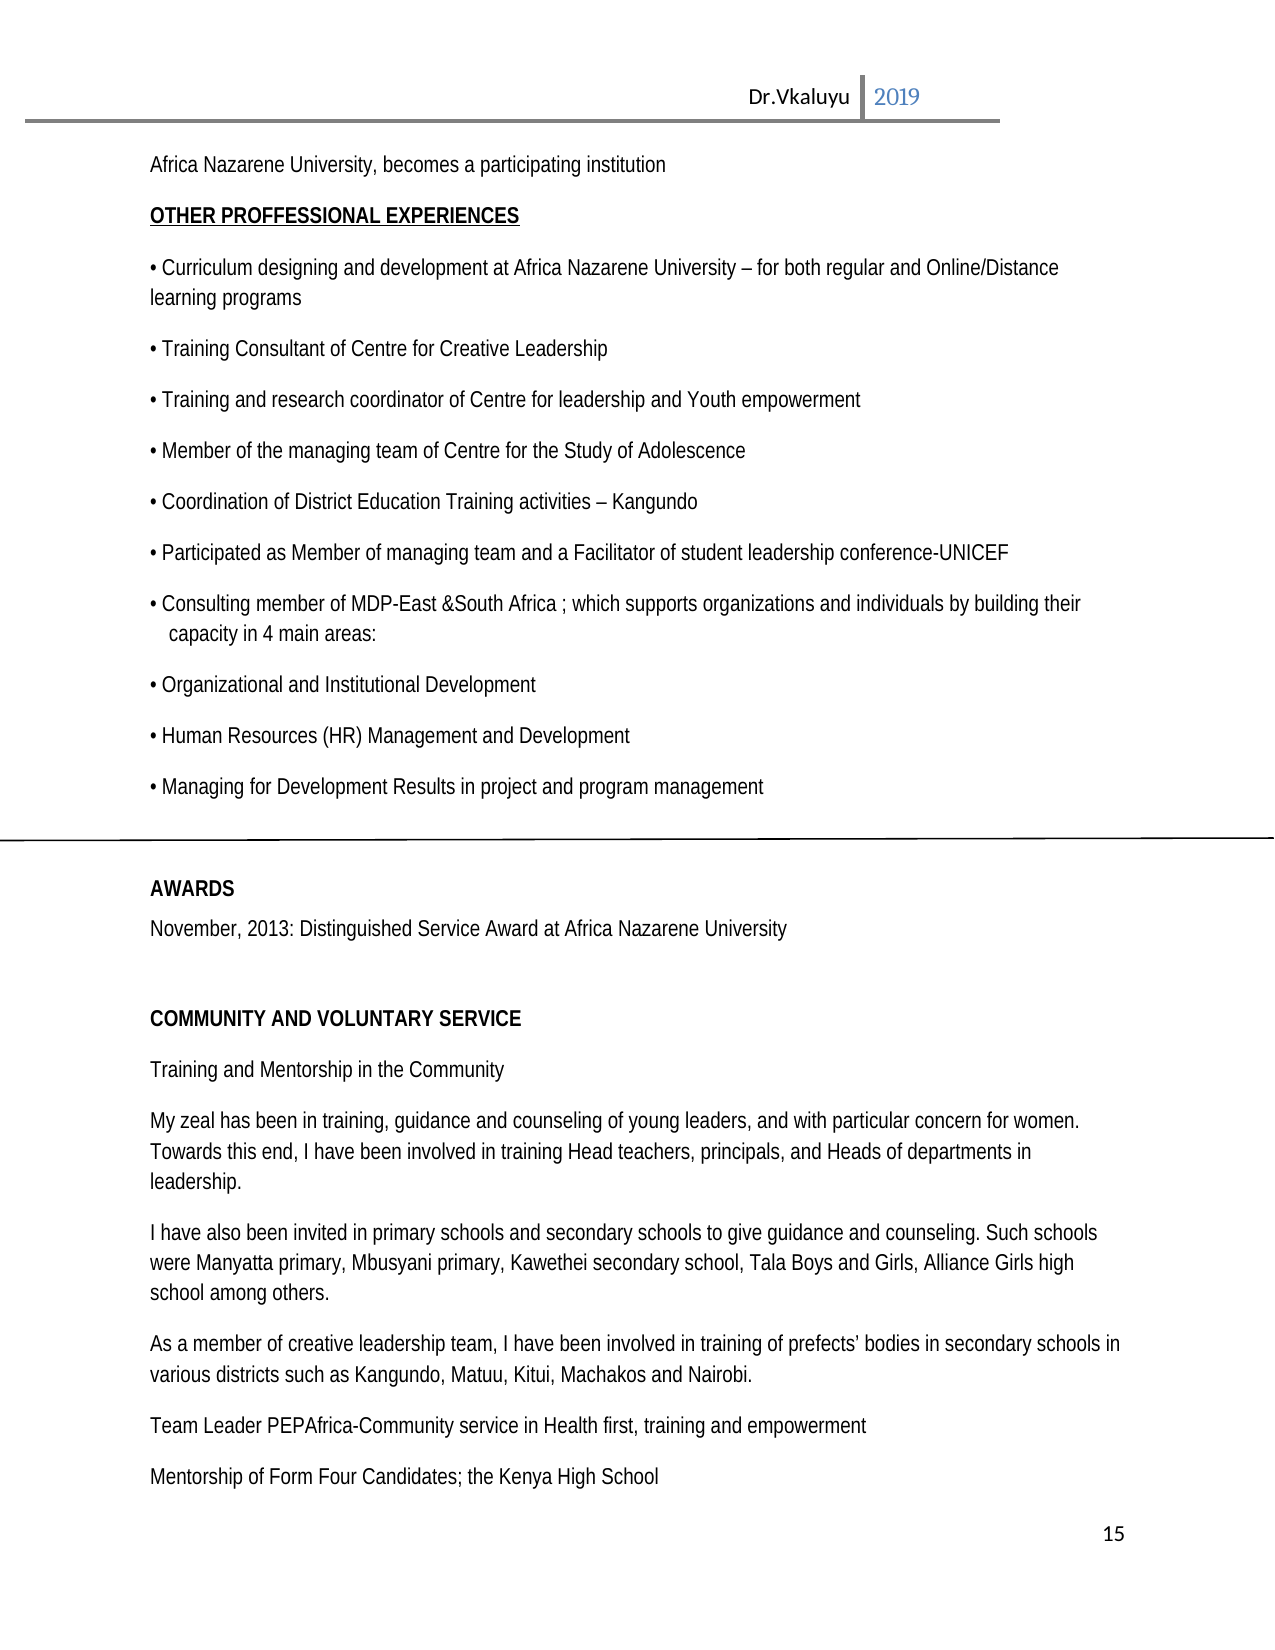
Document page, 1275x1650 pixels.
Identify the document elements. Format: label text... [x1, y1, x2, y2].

text • Organizational and Institutional Development [150, 671, 1125, 698]
text • Training and research coordinator of Centre for leadership and Youth empowerment [150, 386, 1125, 412]
text I have also been invited in primary schools and secondary schools to give guidance and counseling. Such schools were Manyatta primary, Mbusyani primary, Kawethei secondary school, Tala Boys and Girls, Alliance Girls high school among others. [150, 1219, 1125, 1306]
text My zeal has been in training, guidance and counseling of young leaders, and with particular concern for women. Towards this end, I have been involved in training Head teachers, principals, and Heads of departments in leadership. [150, 1107, 1125, 1194]
text • Coordination of District Education Training activities – Kangundo [150, 488, 1125, 514]
text • Consulting member of MDP-East &South Africa ; which supports organizations and individuals by building their capacity in 4 main areas: [150, 590, 1125, 647]
text • Curriculum designing and development at Africa Nazarene University – for both regular and Online/Distance learning programs [150, 253, 1125, 310]
list November, 2013: Distinguished Service Award at Africa Nazarene University [150, 915, 1125, 941]
text COMMUNITY AND VOLUNTARY SERVICE [150, 1005, 1125, 1032]
text Africa Nazarene University, becomes a participating institution [150, 151, 1125, 178]
text Team Leader PEPAfrica-Community service in Health first, training and empowerment [150, 1412, 1125, 1438]
text • Managing for Development Results in project and program management [150, 773, 1125, 800]
text As a member of creative leadership team, I have been involved in training of prefects’ bodies in secondary schools in various districts such as Kangundo, Matuu, Kitui, Machakos and Nairobi. [150, 1330, 1125, 1387]
text • Human Resources (HR) Management and Development [150, 722, 1125, 749]
text OTHER PROFFESSIONAL EXPERIENCES [150, 202, 1125, 229]
text • Participated as Member of managing team and a Facilitator of student leadership conference-UNICEF [150, 539, 1125, 565]
text AWARDS [150, 875, 1125, 902]
text • Training Consultant of Centre for Creative Leadership [150, 335, 1125, 361]
text Training and Mentorship in the Community [150, 1056, 1125, 1083]
text • Member of the managing team of Centre for the Study of Adolescence [150, 437, 1125, 463]
text Mentorship of Form Four Candidates; the Kenya High School [150, 1463, 1125, 1489]
